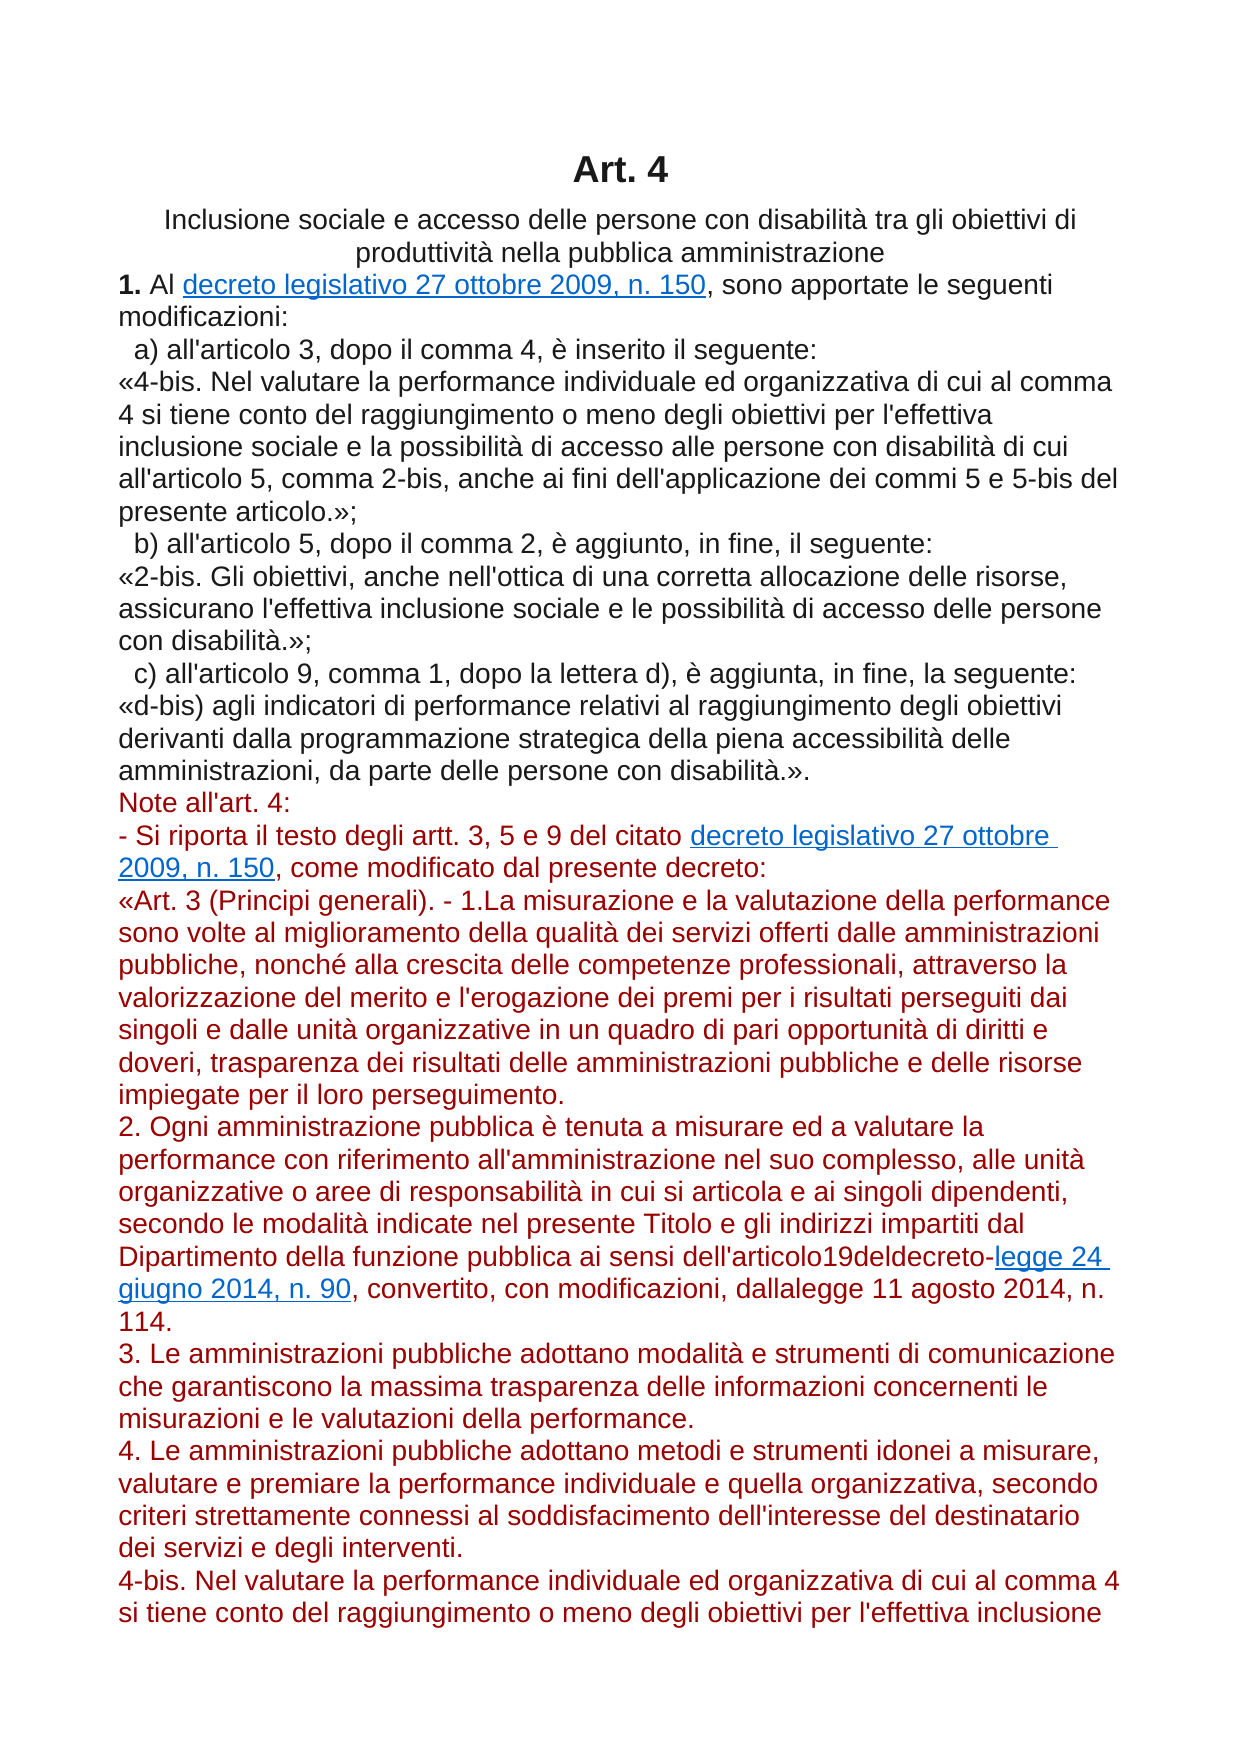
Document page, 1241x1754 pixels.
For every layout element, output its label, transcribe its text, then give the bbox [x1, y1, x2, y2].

text b) all'articolo 5, dopo il comma 2, è aggiunto, in fine, il seguente: «2-bis. Gli obiettivi, anche nell'ottica di una corretta allocazione delle risorse, assicurano l'effettiva inclusione sociale e le possibilità di accesso delle persone con disabilità.»; [118, 527, 1122, 657]
text Note all'art. 4: - Si riporta il testo degli artt. 3, 5 e 9 del citato decreto legislativo 27 ottobre 2009, n. 150, come modificato dal presente decreto: «Art. 3 (Principi generali). - 1.La misurazione e la valutazione della performance sono volte al miglioramento della qualità dei servizi offerti dalle amministrazioni pubbliche, nonché alla crescita delle competenze professionali, attraverso la valorizzazione del merito e l'erogazione dei premi per i risultati perseguiti dai singoli e dalle unità organizzative in un quadro di pari opportunità di diritti e doveri, trasparenza dei risultati delle amministrazioni pubbliche e delle risorse impiegate per il loro perseguimento. 2. Ogni amministrazione pubblica è tenuta a misurare ed a valutare la performance con riferimento all'amministrazione nel suo complesso, alle unità organizzative o aree di responsabilità in cui si articola e ai singoli dipendenti, secondo le modalità indicate nel presente Titolo e gli indirizzi impartiti dal Dipartimento della funzione pubblica ai sensi dell'articolo19deldecreto-legge 24 giugno 2014, n. 90, convertito, con modificazioni, dallalegge 11 agosto 2014, n. 114. 3. Le amministrazioni pubbliche adottano modalità e strumenti di comunicazione che garantiscono la massima trasparenza delle informazioni concernenti le misurazioni e le valutazioni della performance. 4. Le amministrazioni pubbliche adottano metodi e strumenti idonei a misurare, valutare e premiare la performance individuale e quella organizzativa, secondo criteri strettamente connessi al soddisfacimento dell'interesse del destinatario dei servizi e degli interventi. 4-bis. Nel valutare la performance individuale ed organizzativa di cui al comma 4 si tiene conto del raggiungimento o meno degli obiettivi per l'effettiva inclusione [118, 786, 1122, 1629]
text Inclusione sociale e accesso delle persone con disabilità tra gli obiettivi di produttività nella pubblica amministrazione [118, 203, 1122, 268]
text 1. Al decreto legislativo 27 ottobre 2009, n. 150, sono apportate le seguenti modificazioni: [118, 268, 1122, 333]
text c) all'articolo 9, comma 1, dopo la lettera d), è aggiunta, in fine, la seguente: «d-bis) agli indicatori di performance relativi al raggiungimento degli obiettivi derivanti dalla programmazione strategica della piena accessibilità delle amministrazioni, da parte delle persone con disabilità.». [118, 657, 1122, 786]
text Art. 4 [118, 148, 1122, 191]
text a) all'articolo 3, dopo il comma 4, è inserito il seguente: «4-bis. Nel valutare la performance individuale ed organizzativa di cui al comma 4 si tiene conto del raggiungimento o meno degli obiettivi per l'effettiva inclusione sociale e la possibilità di accesso alle persone con disabilità di cui all'articolo 5, comma 2-bis, anche ai fini dell'applicazione dei commi 5 e 5-bis del presente articolo.»; [118, 333, 1122, 527]
